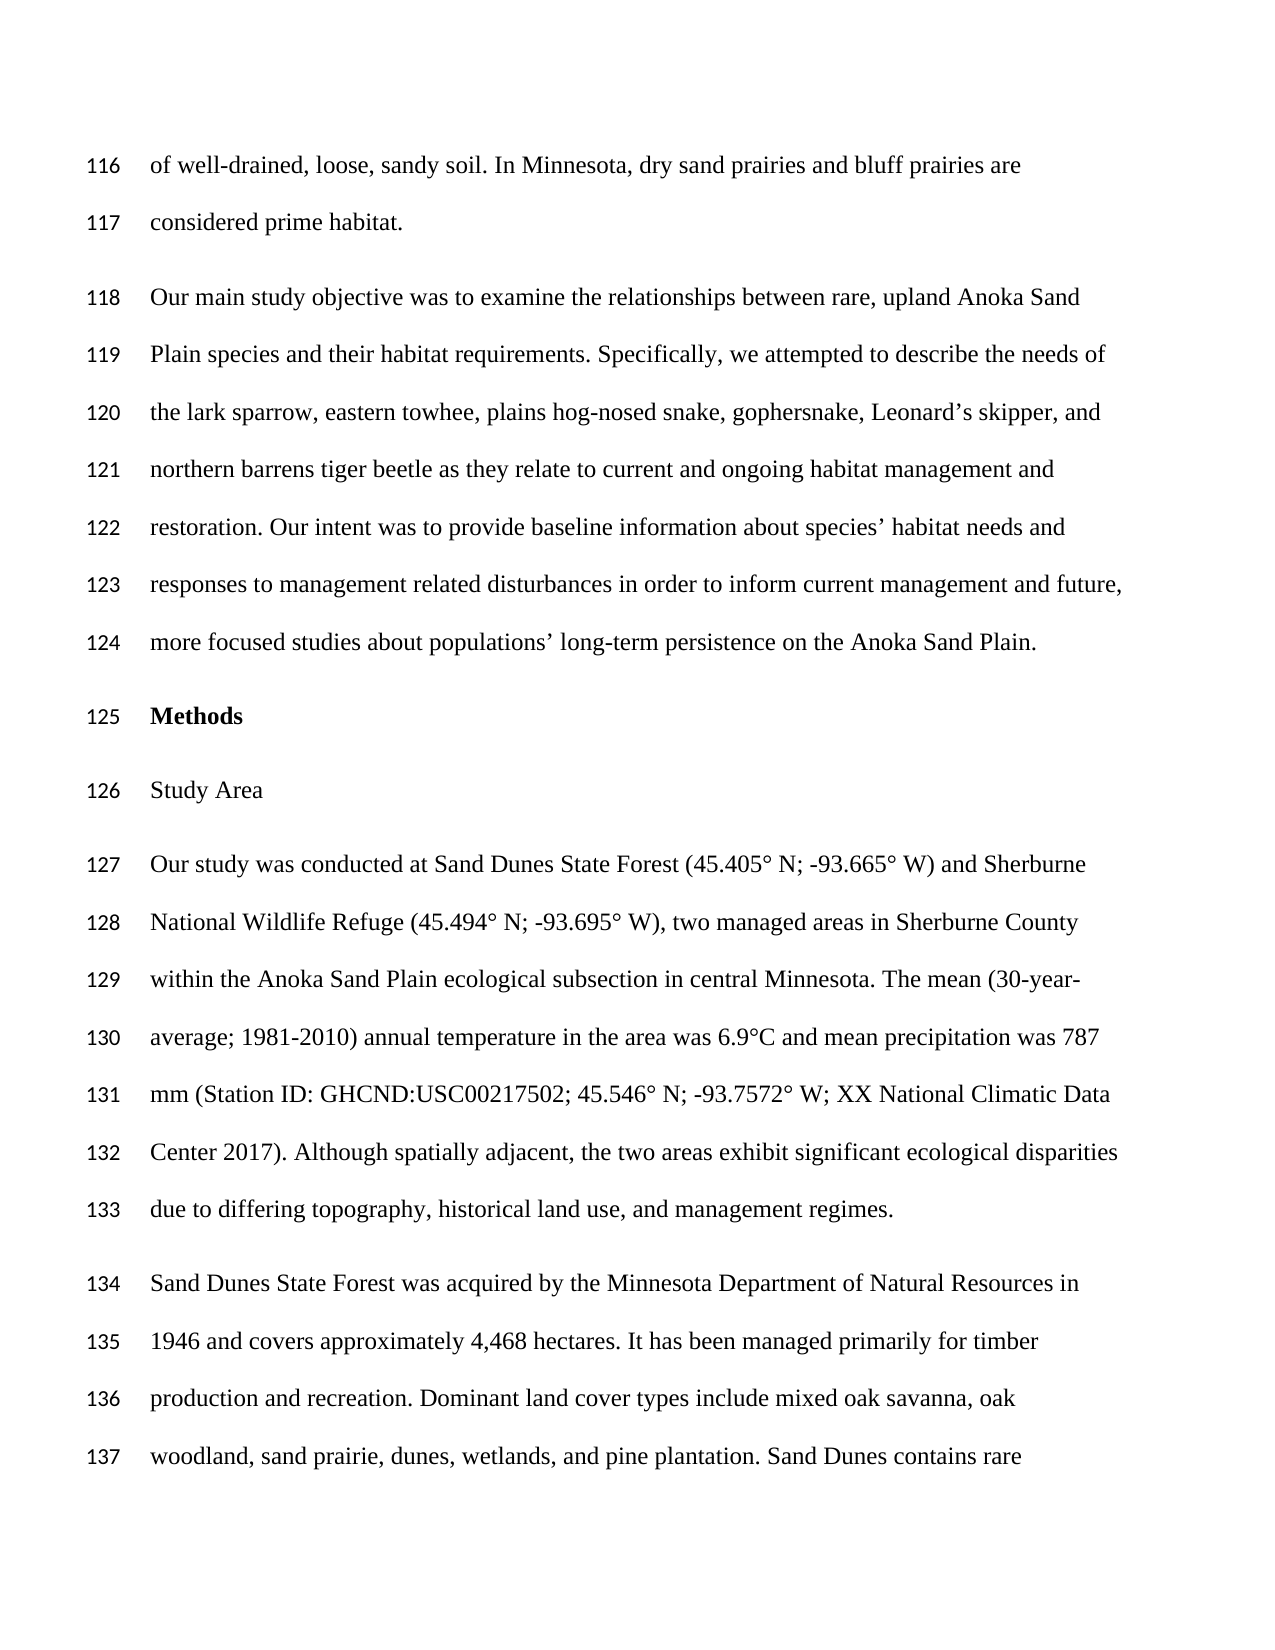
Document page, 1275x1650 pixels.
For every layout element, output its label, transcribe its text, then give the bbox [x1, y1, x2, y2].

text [150, 150, 1125, 236]
text Our study was conducted at Sand Dunes State Forest (45.405° N; -93.665° W) and Sherburne National Wildlife Refuge (45.494° N; -93.695° W), two managed areas in Sherburne County within the Anoka Sand Plain ecological subsection in central Minnesota. The mean (30-year-average; 1981-2010) annual temperature in the area was 6.9°C and mean precipitation was 787 mm (Station ID: GHCND:USC00217502; 45.546° N; -93.7572° W; XX National Climatic Data Center 2017). Although spatially adjacent, the two areas exhibit significant ecological disparities due to differing topography, historical land use, and management regimes. [150, 849, 1125, 1223]
text Study Area [150, 775, 1125, 804]
text Our main study objective was to examine the relationships between rare, upland Anoka Sand Plain species and their habitat requirements. Specifically, we attempted to describe the needs of the lark sparrow, eastern towhee, plains hog-nosed snake, gophersnake, Leonard’s skipper, and northern barrens tiger beetle as they relate to current and ongoing habitat management and restoration. Our intent was to provide baseline information about species’ habitat needs and responses to management related disturbances in order to inform current management and future, more focused studies about populations’ long-term persistence on the Anoka Sand Plain. [150, 282, 1125, 655]
text Methods [150, 701, 1125, 729]
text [150, 1268, 1125, 1469]
